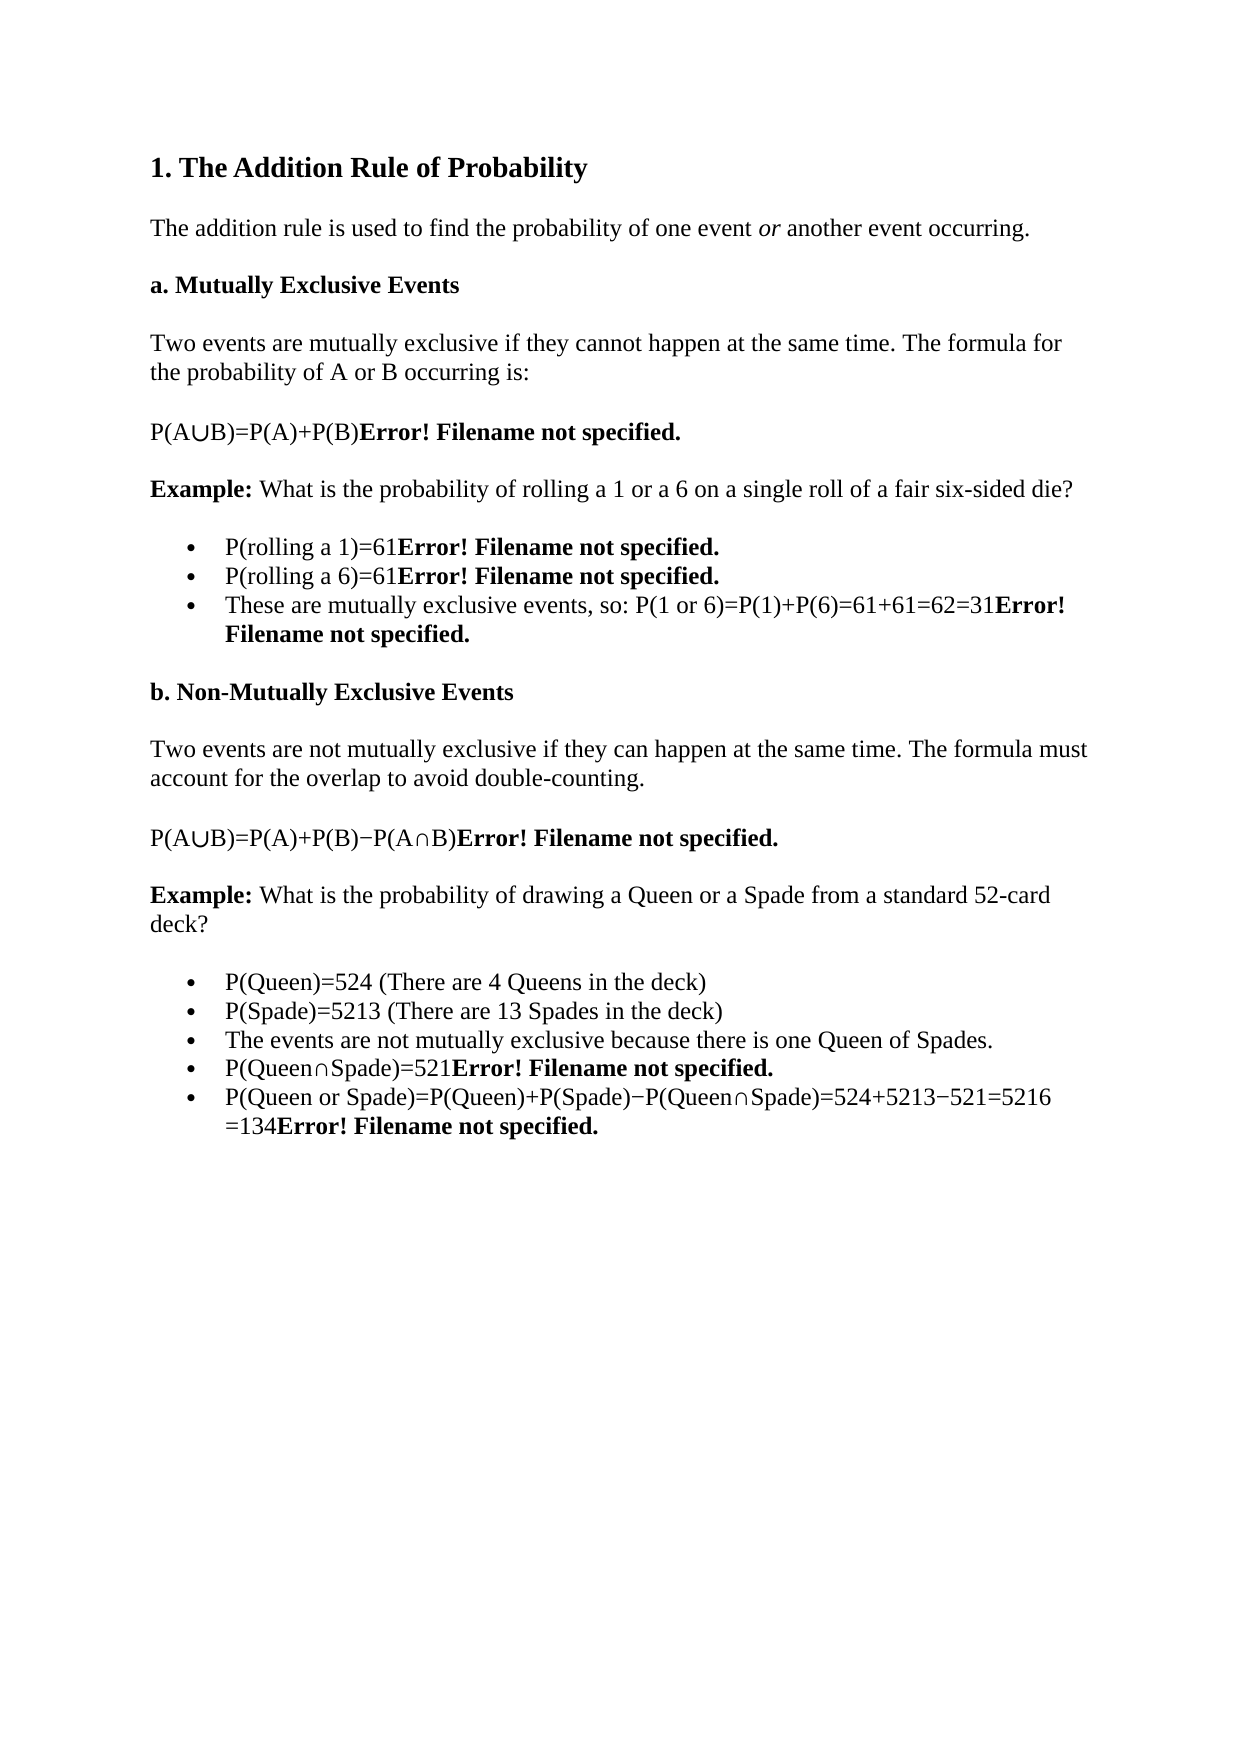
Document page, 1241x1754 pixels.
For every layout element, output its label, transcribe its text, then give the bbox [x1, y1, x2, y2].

text 1. The Addition Rule of Probability [150, 150, 1090, 183]
text The addition rule is used to find the probability of one event or another event occurring. [150, 213, 1090, 241]
text Example: What is the probability of drawing a Queen or a Spade from a standard 52-card deck? [150, 881, 1090, 938]
text b. Non-Mutually Exclusive Events [150, 677, 1090, 705]
list P(Spade)=5213​ (There are 13 Spades in the deck) [187, 996, 1090, 1025]
text Two events are mutually exclusive if they cannot happen at the same time. The formula for the probability of A or B occurring is: [150, 328, 1090, 386]
text a. Mutually Exclusive Events [150, 271, 1090, 299]
list These are mutually exclusive events, so: P(1 or 6)=P(1)+P(6)=61​+61​=62​=31​Error! Filename not specified. [187, 590, 1090, 647]
list P(Queen∩Spade)=521​Error! Filename not specified. [187, 1053, 1090, 1082]
text Two events are not mutually exclusive if they can happen at the same time. The formula must account for the overlap to avoid double-counting. [150, 734, 1090, 792]
text P(A∪B)=P(A)+P(B)Error! Filename not specified. [150, 415, 1090, 445]
text Example: What is the probability of rolling a 1 or a 6 on a single roll of a fair six-sided die? [150, 474, 1090, 503]
text P(A∪B)=P(A)+P(B)−P(A∩B)Error! Filename not specified. [150, 821, 1090, 851]
list P(Queen)=524​ (There are 4 Queens in the deck) [187, 967, 1090, 996]
list P(Queen or Spade)=P(Queen)+P(Spade)−P(Queen∩Spade)=524​+5213​−521​=5216​=134​Error! Filename not specified. [187, 1082, 1090, 1140]
list P(rolling a 6)=61​Error! Filename not specified. [187, 561, 1090, 590]
list The events are not mutually exclusive because there is one Queen of Spades. [187, 1025, 1090, 1053]
list P(rolling a 1)=61​Error! Filename not specified. [187, 532, 1090, 561]
